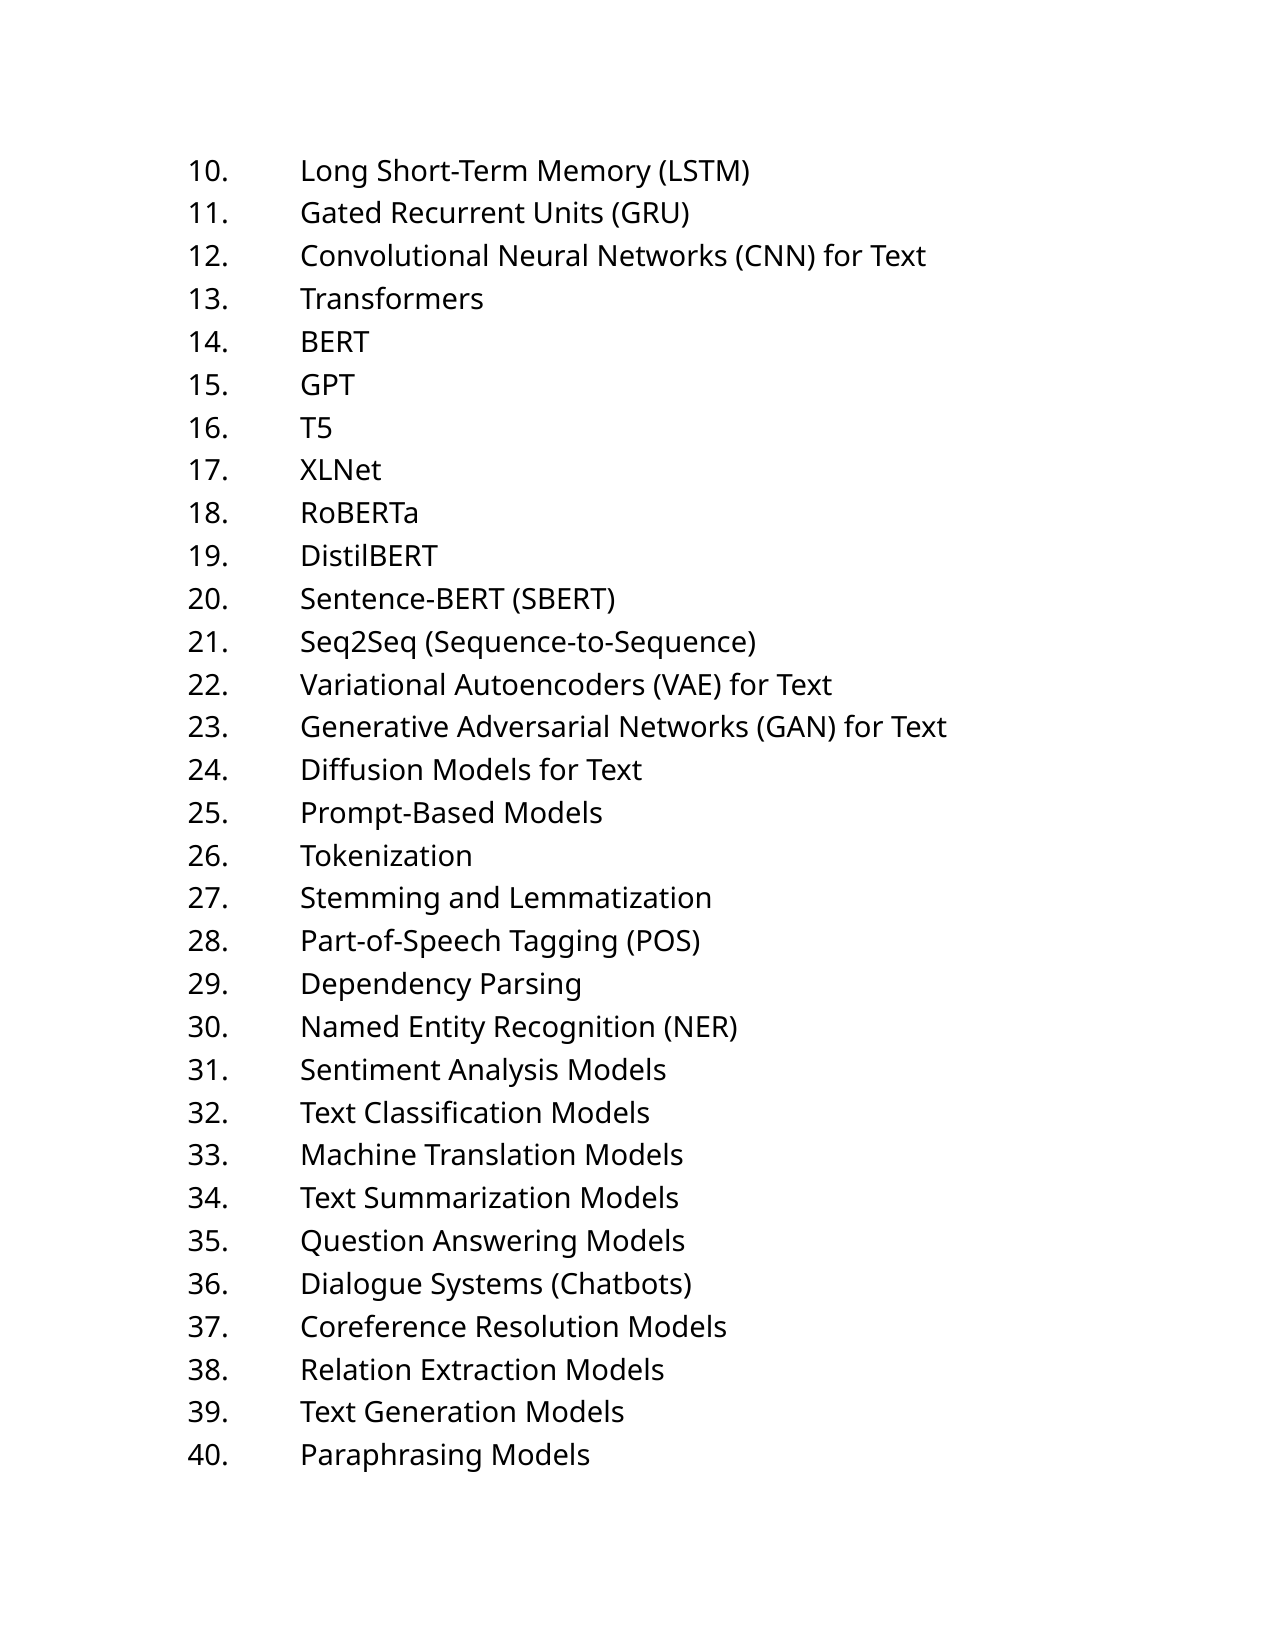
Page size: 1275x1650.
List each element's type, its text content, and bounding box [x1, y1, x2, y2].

list XLNet [187, 450, 1125, 489]
list Dependency Parsing [187, 963, 1125, 1003]
list RoBERTa [187, 492, 1125, 532]
list Sentence-BERT (SBERT) [187, 578, 1125, 618]
list GPT [187, 364, 1125, 404]
list Stemming and Lemmatization [187, 878, 1125, 917]
list Transformers [187, 278, 1125, 318]
list Tokenization [187, 835, 1125, 875]
list Seq2Seq (Sequence-to-Sequence) [187, 621, 1125, 661]
list Named Entity Recognition (NER) [187, 1006, 1125, 1046]
list Text Generation Models [187, 1392, 1125, 1431]
list Long Short-Term Memory (LSTM) [187, 150, 1125, 190]
list T5 [187, 407, 1125, 447]
list Variational Autoencoders (VAE) for Text [187, 664, 1125, 703]
list Text Summarization Models [187, 1177, 1125, 1217]
list BERT [187, 321, 1125, 361]
list Gated Recurrent Units (GRU) [187, 193, 1125, 232]
list Diffusion Models for Text [187, 749, 1125, 789]
list Relation Extraction Models [187, 1349, 1125, 1388]
list Question Answering Models [187, 1220, 1125, 1260]
list Sentiment Analysis Models [187, 1049, 1125, 1089]
list Coreference Resolution Models [187, 1306, 1125, 1346]
list Machine Translation Models [187, 1135, 1125, 1174]
list Dialogue Systems (Chatbots) [187, 1263, 1125, 1303]
list Convolutional Neural Networks (CNN) for Text [187, 236, 1125, 275]
list Part-of-Speech Tagging (POS) [187, 921, 1125, 960]
list Prompt-Based Models [187, 792, 1125, 832]
list DistilBERT [187, 535, 1125, 575]
list Paraphrasing Models [187, 1434, 1125, 1474]
list Generative Adversarial Networks (GAN) for Text [187, 707, 1125, 746]
list Text Classification Models [187, 1092, 1125, 1132]
